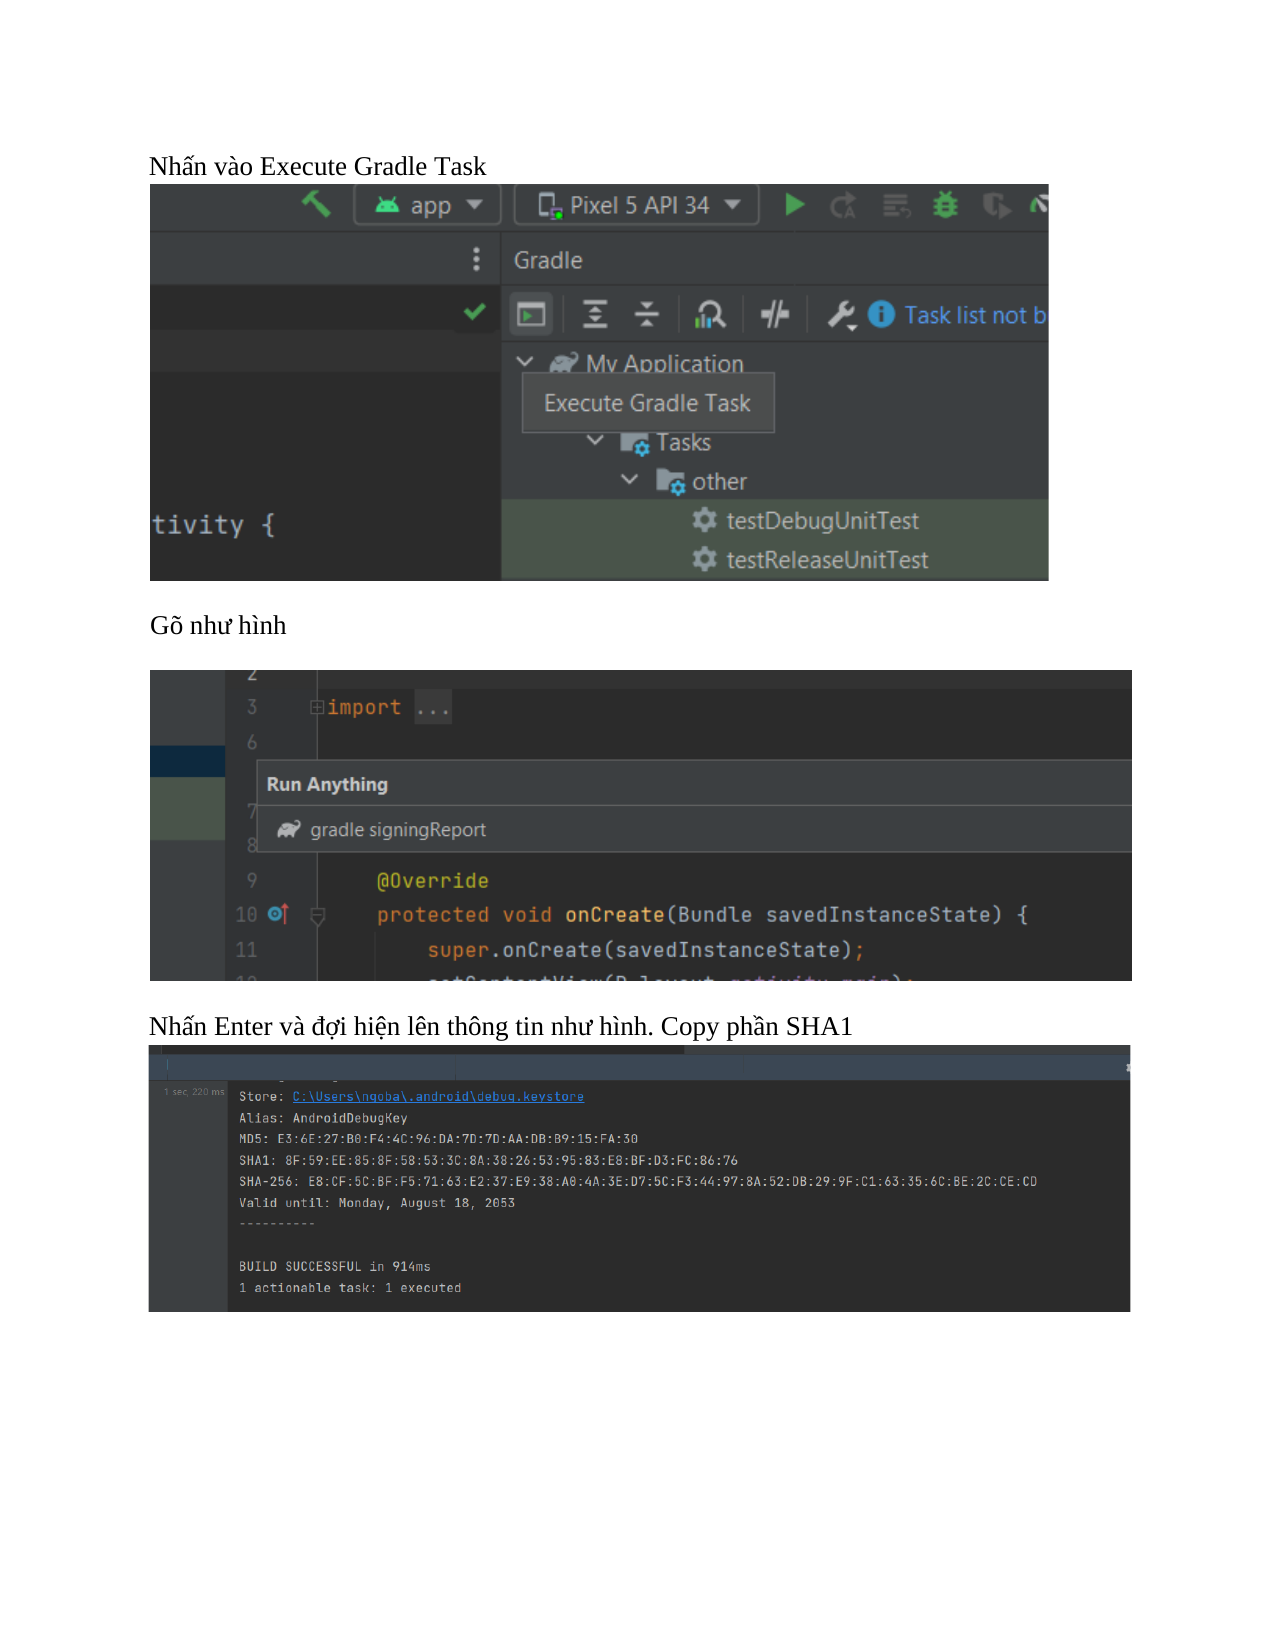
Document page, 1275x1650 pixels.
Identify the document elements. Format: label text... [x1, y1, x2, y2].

text Gõ như hình [150, 609, 1132, 641]
picture [148, 1045, 1131, 1312]
text Nhấn vào Execute Gradle Task [148, 150, 1132, 181]
text Nhấn Enter và đợi hiện lên thông tin như hình. Copy phần SHA1 [148, 1010, 1132, 1041]
picture [150, 184, 1049, 581]
picture [150, 670, 1132, 981]
